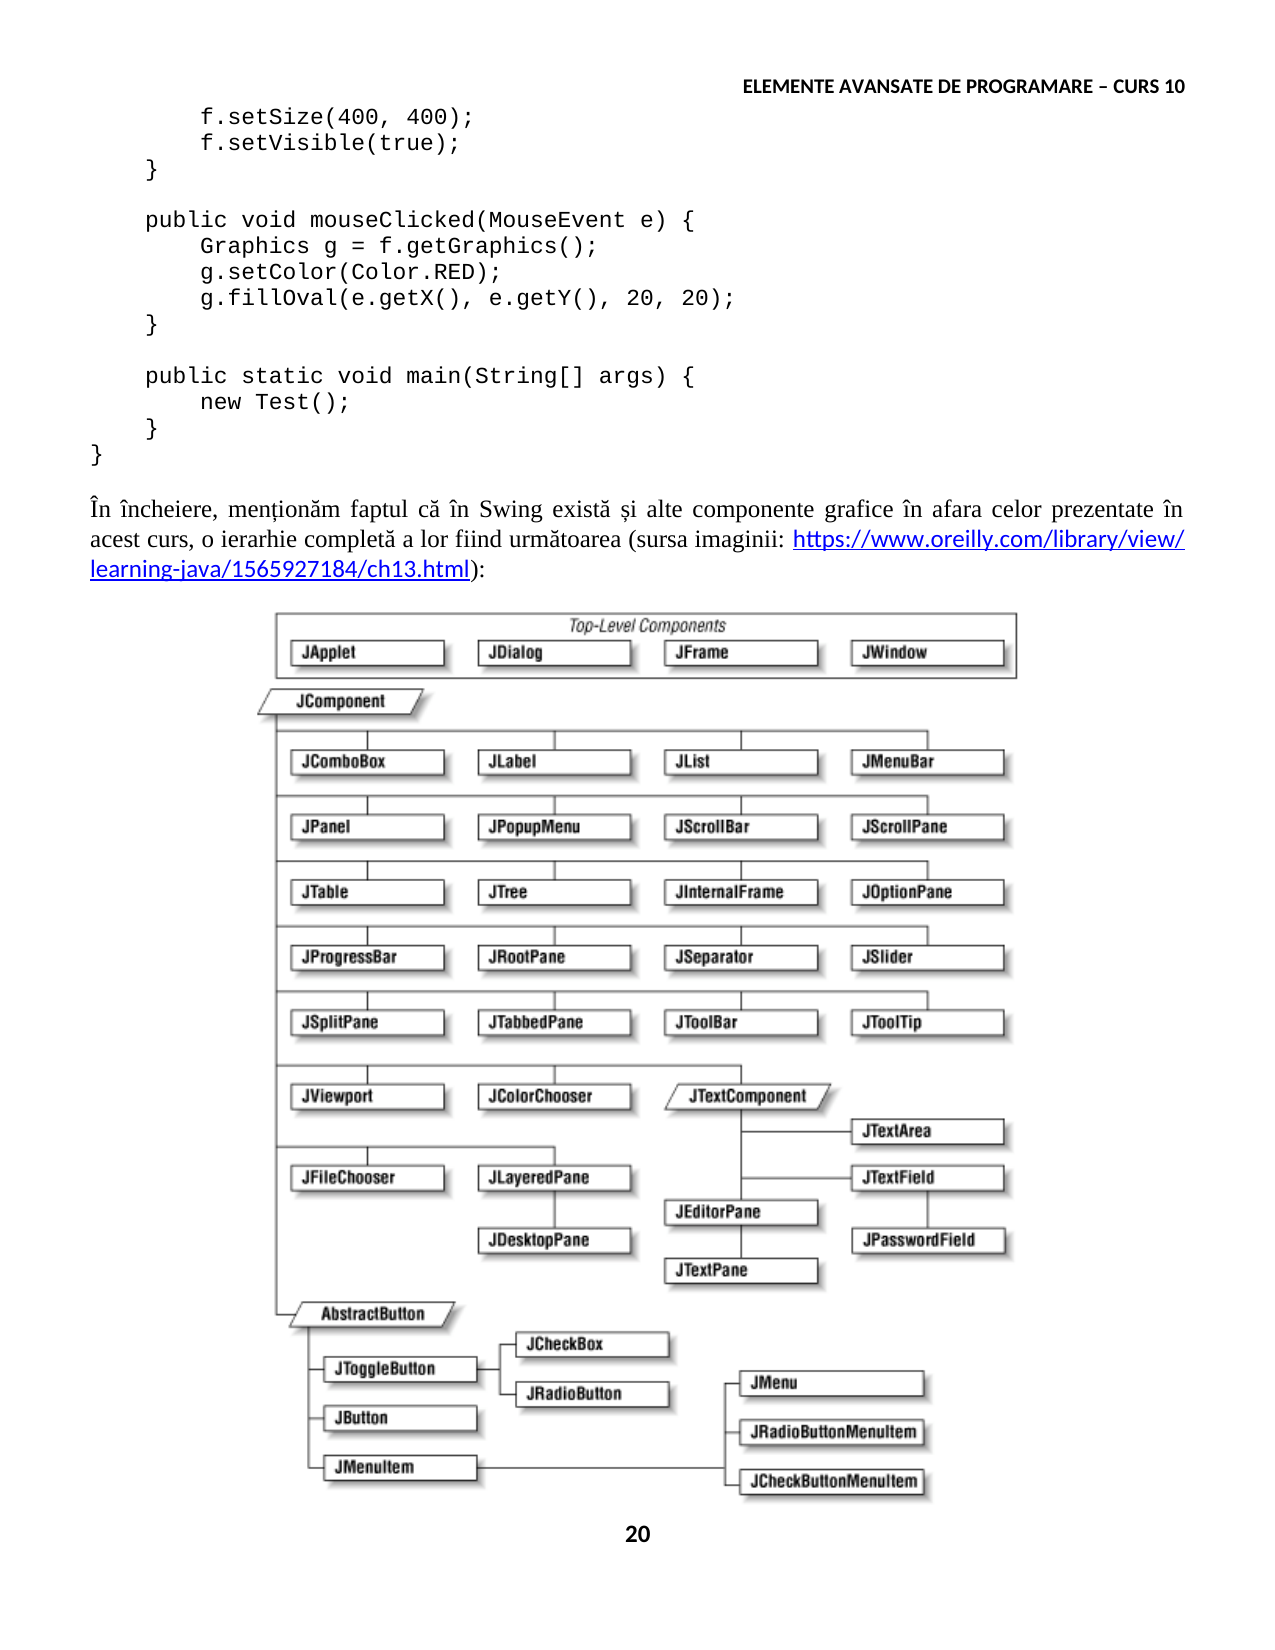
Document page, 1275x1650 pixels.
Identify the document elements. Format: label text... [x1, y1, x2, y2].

text } [90, 157, 1185, 183]
text } [90, 442, 1185, 468]
text g.setColor(Color.RED); [90, 261, 1185, 287]
text Graphics g = f.getGraphics(); [90, 235, 1185, 261]
picture [256, 612, 1019, 1505]
text public static void main(String[] args) { [90, 364, 1185, 390]
text public void mouseClicked(MouseEvent e) { [90, 209, 1185, 235]
text g.fillOval(e.getX(), e.getY(), 20, 20); [90, 287, 1185, 312]
text } [90, 416, 1185, 442]
text f.setSize(400, 400); [90, 105, 1185, 131]
text f.setVisible(true); [90, 131, 1185, 157]
text new Test(); [90, 390, 1185, 416]
text } [90, 312, 1185, 338]
text În încheiere, menționăm faptul că în Swing există și alte componente grafice în afara celor prezentate în acest curs, o ierarhie completă a lor fiind următoarea (sursa imaginii: https://www.oreilly.com/library/view/ learning-java/1565927184/ch13.html): [90, 494, 1185, 584]
